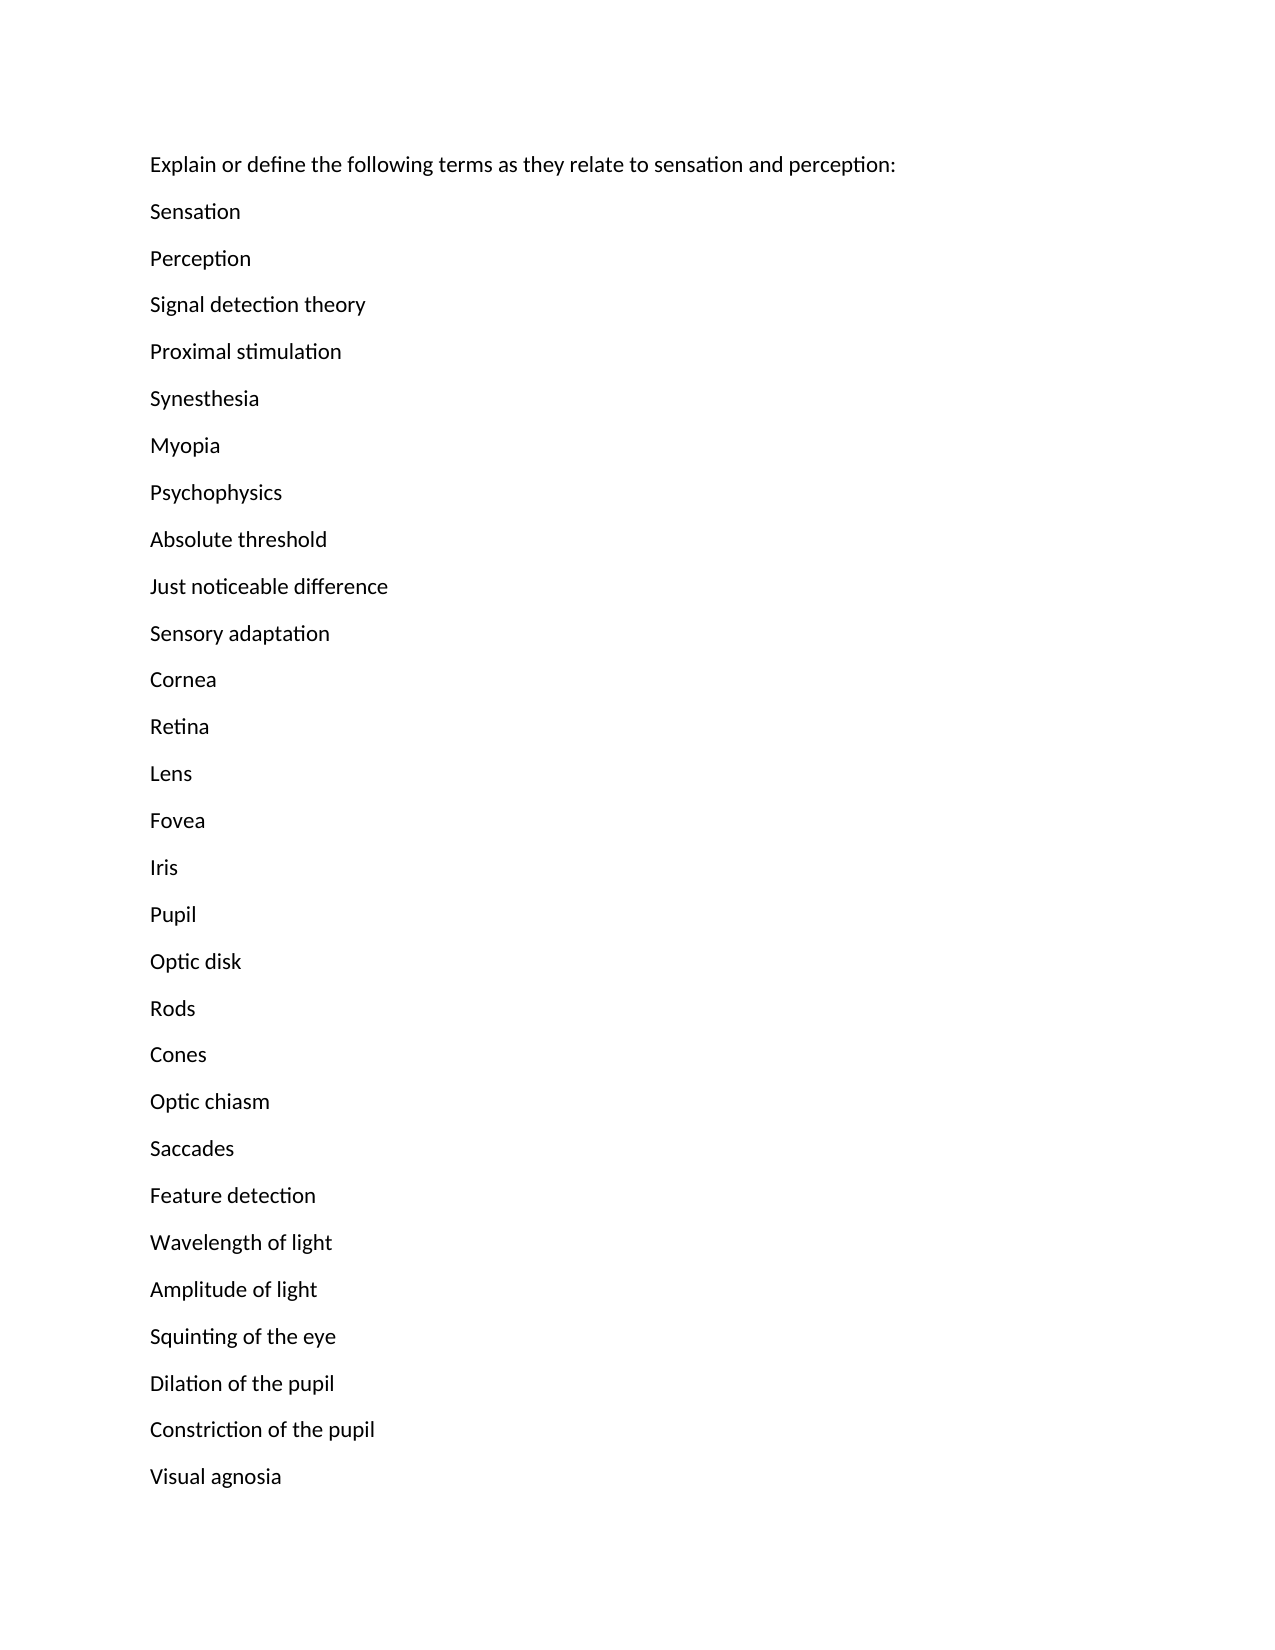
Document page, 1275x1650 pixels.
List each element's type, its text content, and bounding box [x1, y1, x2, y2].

text Absolute threshold [150, 525, 1125, 553]
text Just noticeable difference [150, 572, 1125, 600]
text Squinting of the eye [150, 1322, 1125, 1350]
text Rods [150, 994, 1125, 1022]
text Amplitude of light [150, 1275, 1125, 1303]
text Optic chiasm [150, 1087, 1125, 1116]
text Psychophysics [150, 478, 1125, 506]
text Saccades [150, 1134, 1125, 1162]
text Explain or define the following terms as they relate to sensation and perception: [150, 150, 1125, 178]
text Retina [150, 712, 1125, 741]
text Optic disk [150, 947, 1125, 975]
text Fovea [150, 806, 1125, 834]
text Synesthesia [150, 384, 1125, 412]
text Pupil [150, 900, 1125, 928]
text Signal detection theory [150, 291, 1125, 319]
text Sensation [150, 197, 1125, 225]
text Lens [150, 759, 1125, 787]
text Cornea [150, 666, 1125, 694]
text Feature detection [150, 1181, 1125, 1209]
text Visual agnosia [150, 1462, 1125, 1491]
text Sensory adaptation [150, 619, 1125, 647]
text Constriction of the pupil [150, 1416, 1125, 1444]
text Iris [150, 853, 1125, 881]
text Cones [150, 1041, 1125, 1069]
text Proximal stimulation [150, 337, 1125, 366]
text Dilation of the pupil [150, 1369, 1125, 1397]
text Wavelength of light [150, 1228, 1125, 1256]
text Myopia [150, 431, 1125, 459]
text Perception [150, 244, 1125, 272]
